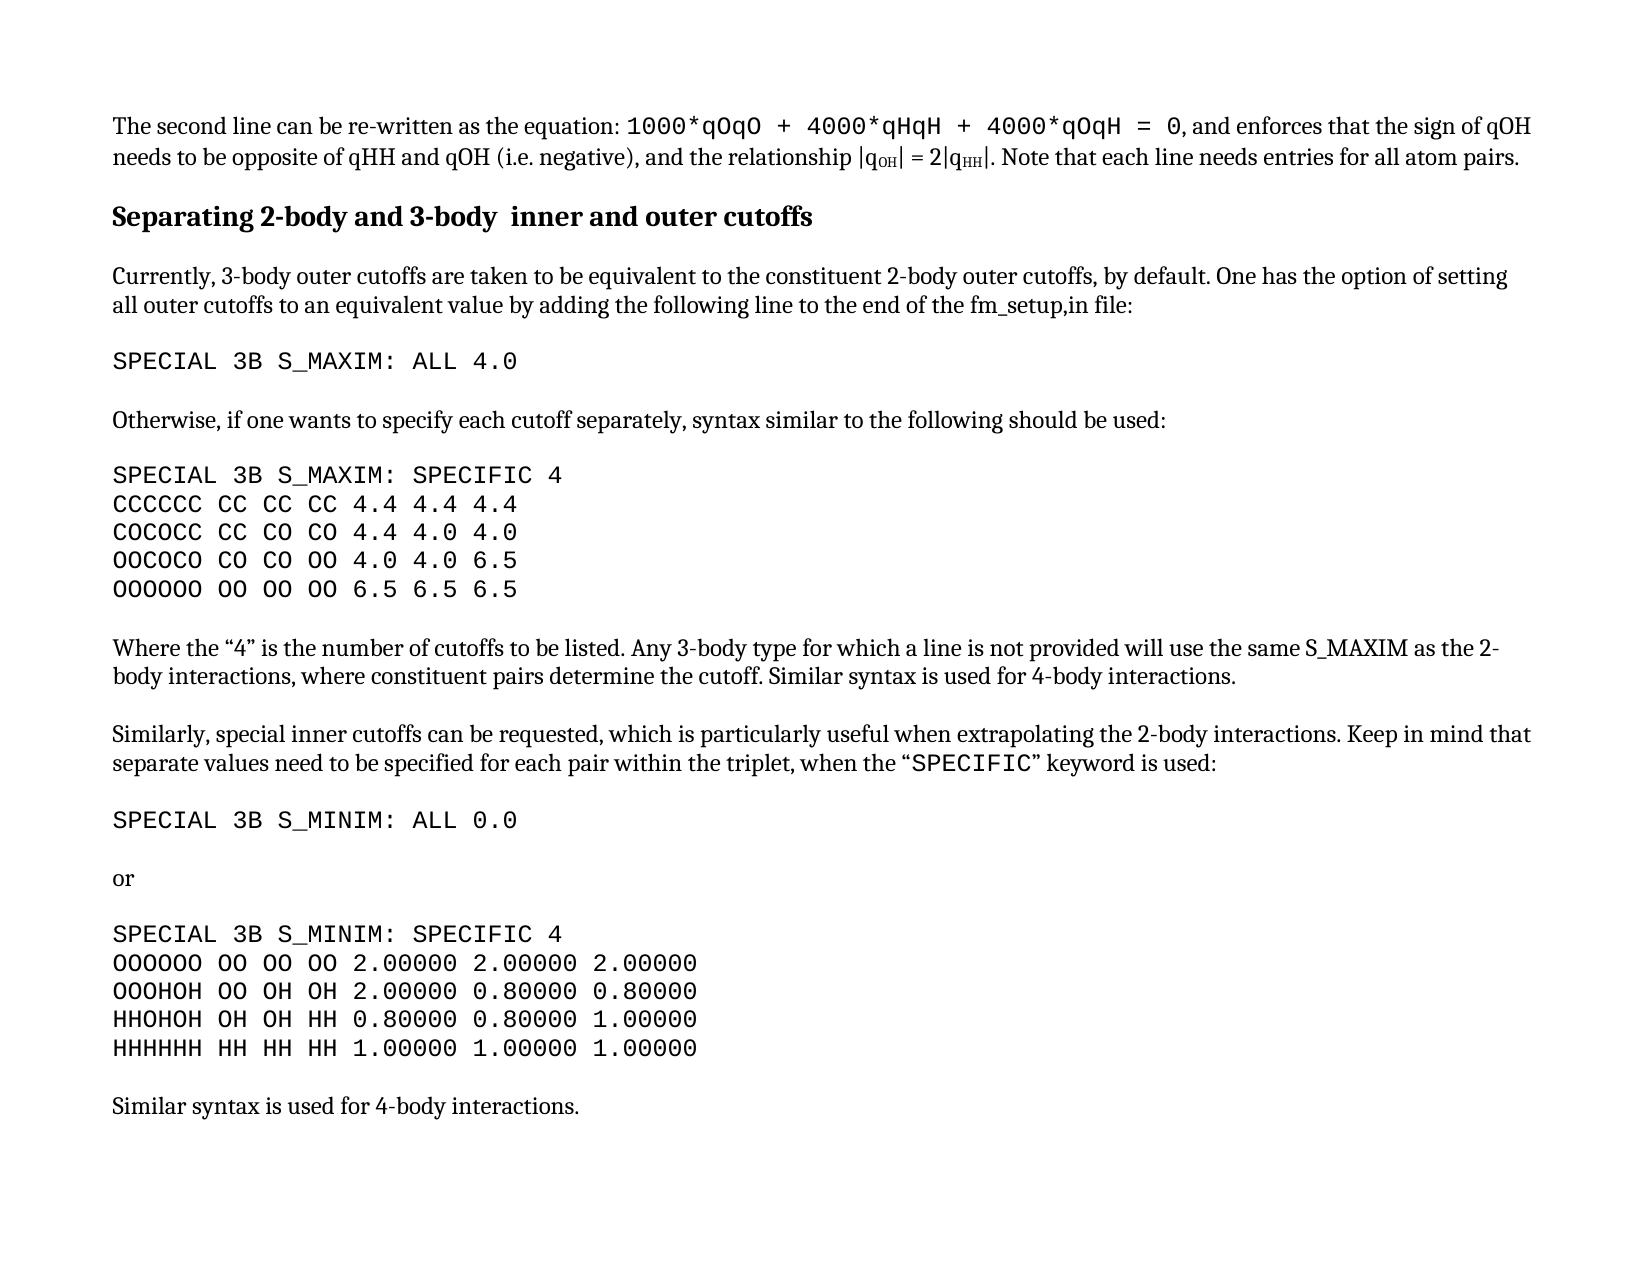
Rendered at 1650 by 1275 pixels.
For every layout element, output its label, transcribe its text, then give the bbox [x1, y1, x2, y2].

text Similarly, special inner cutoffs can be requested, which is particularly useful when extrapolating the 2-body interactions. Keep in mind that separate values need to be specified for each pair within the triplet, when the “SPECIFIC” keyword is used: [112, 720, 1537, 778]
text SPECIAL 3B S_MINIM: SPECIFIC 4 [112, 922, 1537, 950]
text HHOHOH OH OH HH 0.80000 0.80000 1.00000 [112, 1007, 1537, 1035]
text Currently, 3-body outer cutoffs are taken to be equivalent to the constituent 2-body outer cutoffs, by default. One has the option of setting all outer cutoffs to an equivalent value by adding the following line to the end of the fm_setup,in file: [112, 262, 1537, 320]
text SPECIAL 3B S_MINIM: ALL 0.0 [112, 807, 1537, 836]
text OOOOOO OO OO OO 6.5 6.5 6.5 [112, 576, 1537, 605]
text Otherwise, if one wants to specify each cutoff separately, syntax similar to the following should be used: [112, 406, 1537, 434]
text Where the “4” is the number of cutoffs to be listed. Any 3-body type for which a line is not provided will use the same S_MAXIM as the 2-body interactions, where constituent pairs determine the cutoff. Similar syntax is used for 4-body interactions. [112, 633, 1537, 691]
text Similar syntax is used for 4-body interactions. [112, 1092, 1537, 1121]
text OOOOOO OO OO OO 2.00000 2.00000 2.00000 [112, 950, 1537, 978]
text or [112, 864, 1537, 893]
text COCOCC CC CO CO 4.4 4.0 4.0 [112, 520, 1537, 548]
text OOCOCO CO CO OO 4.0 4.0 6.5 [112, 548, 1537, 576]
text SPECIAL 3B S_MAXIM: ALL 4.0 [112, 348, 1537, 377]
text The second line can be re-written as the equation: 1000*qOqO + 4000*qHqH + 4000*qOqH = 0, and enforces that the sign of qOH needs to be opposite of qHH and qOH (i.e. negative), and the relationship |qOH| = 2|qHH|. Note that each line needs entries for all atom pairs. [112, 112, 1537, 171]
text Separating 2-body and 3-body inner and outer cutoffs [112, 200, 1537, 233]
text OOOHOH OO OH OH 2.00000 0.80000 0.80000 [112, 978, 1537, 1007]
text SPECIAL 3B S_MAXIM: SPECIFIC 4 [112, 463, 1537, 491]
text CCCCCC CC CC CC 4.4 4.4 4.4 [112, 491, 1537, 520]
text HHHHHH HH HH HH 1.00000 1.00000 1.00000 [112, 1035, 1537, 1063]
